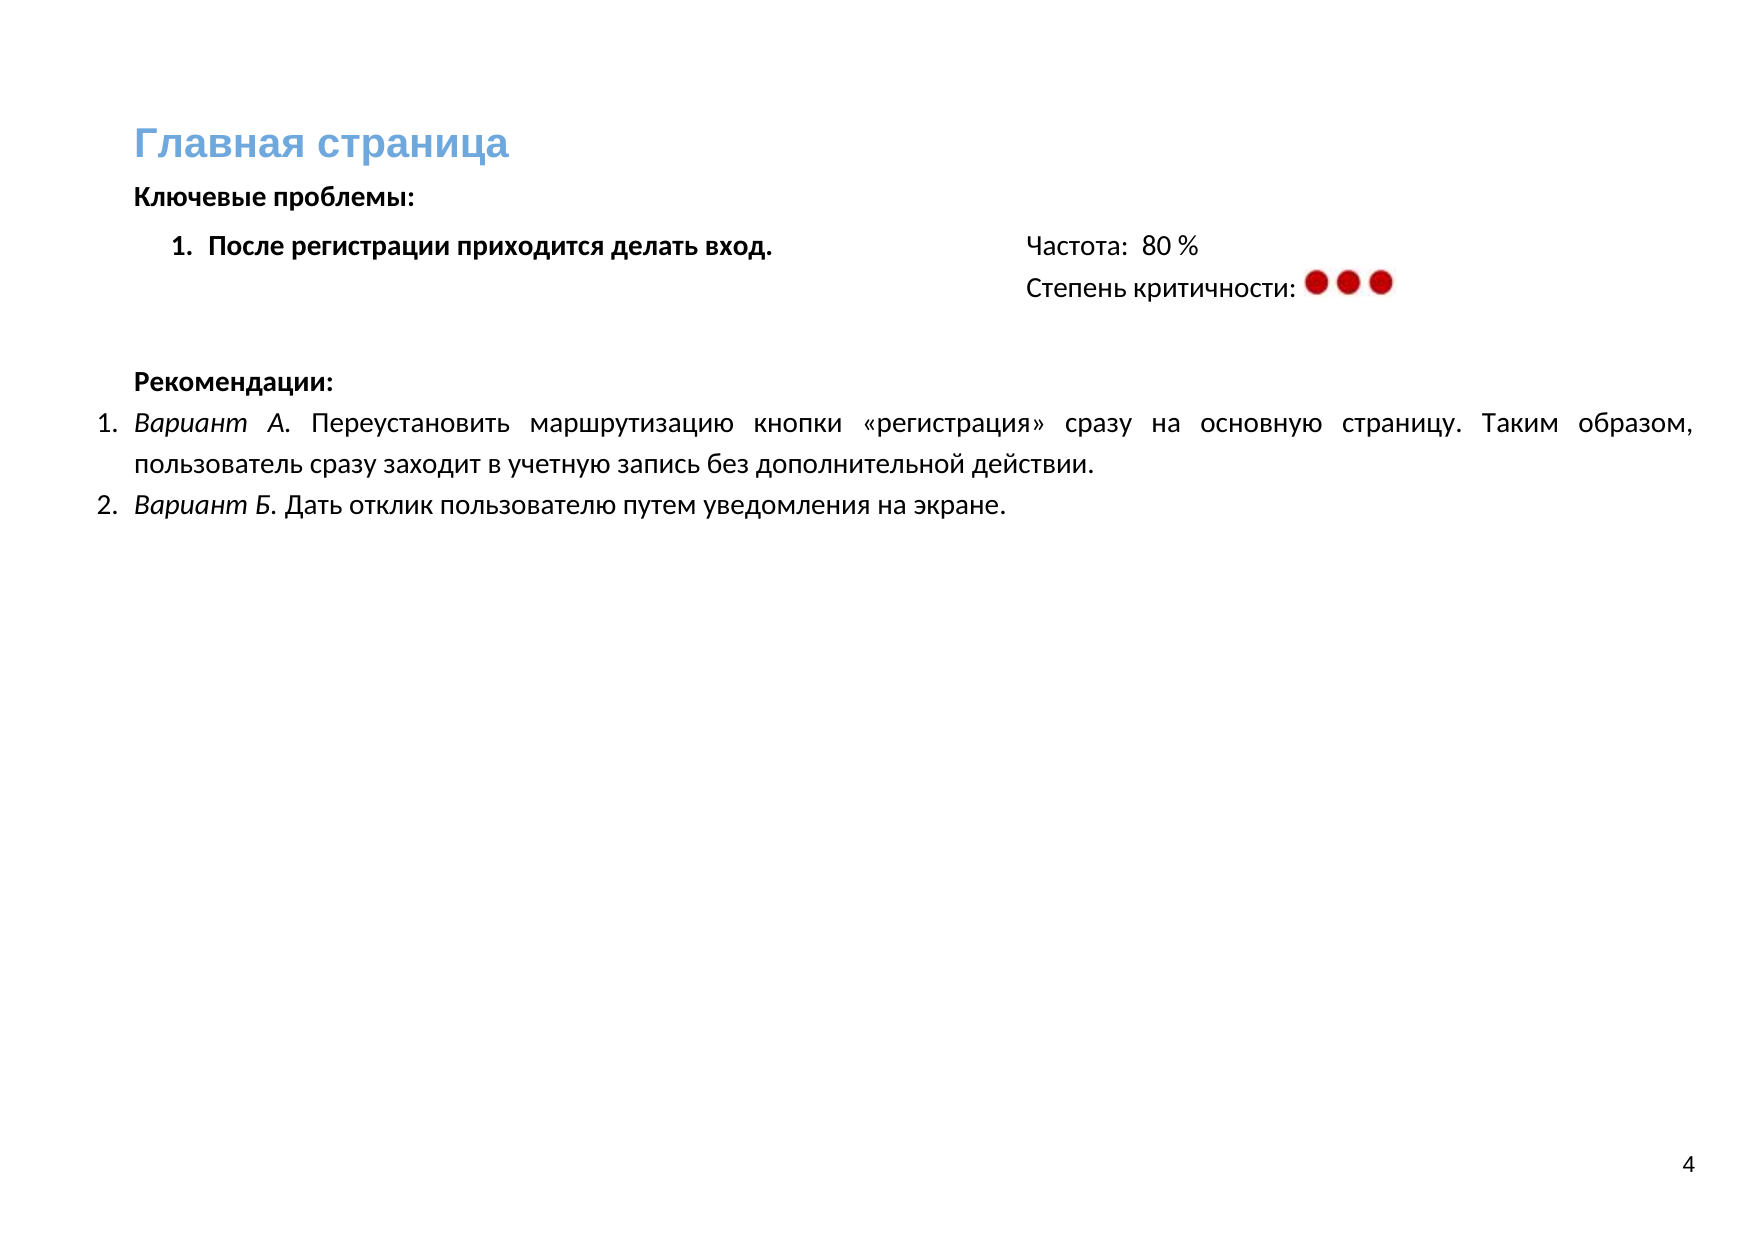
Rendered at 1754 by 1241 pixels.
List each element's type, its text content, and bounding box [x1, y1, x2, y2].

list Вариант Б. Дать отклик пользователю путем уведомления на экране. [96, 486, 1695, 521]
text Ключевые проблемы: [59, 178, 1695, 214]
table_header После регистрации приходится делать вход. [49, 216, 865, 361]
text Рекомендации: [59, 363, 1695, 398]
picture [1303, 267, 1397, 298]
list Вариант А. Переустановить маршрутизацию кнопки «регистрация» сразу на основную страницу. Таким образом, пользователь сразу заходит в учетную запись без дополнительной действии. [96, 404, 1695, 480]
table_header Частота: 80 % Степень критичности: [867, 216, 1683, 361]
subtitle Главная страница [59, 118, 1695, 166]
